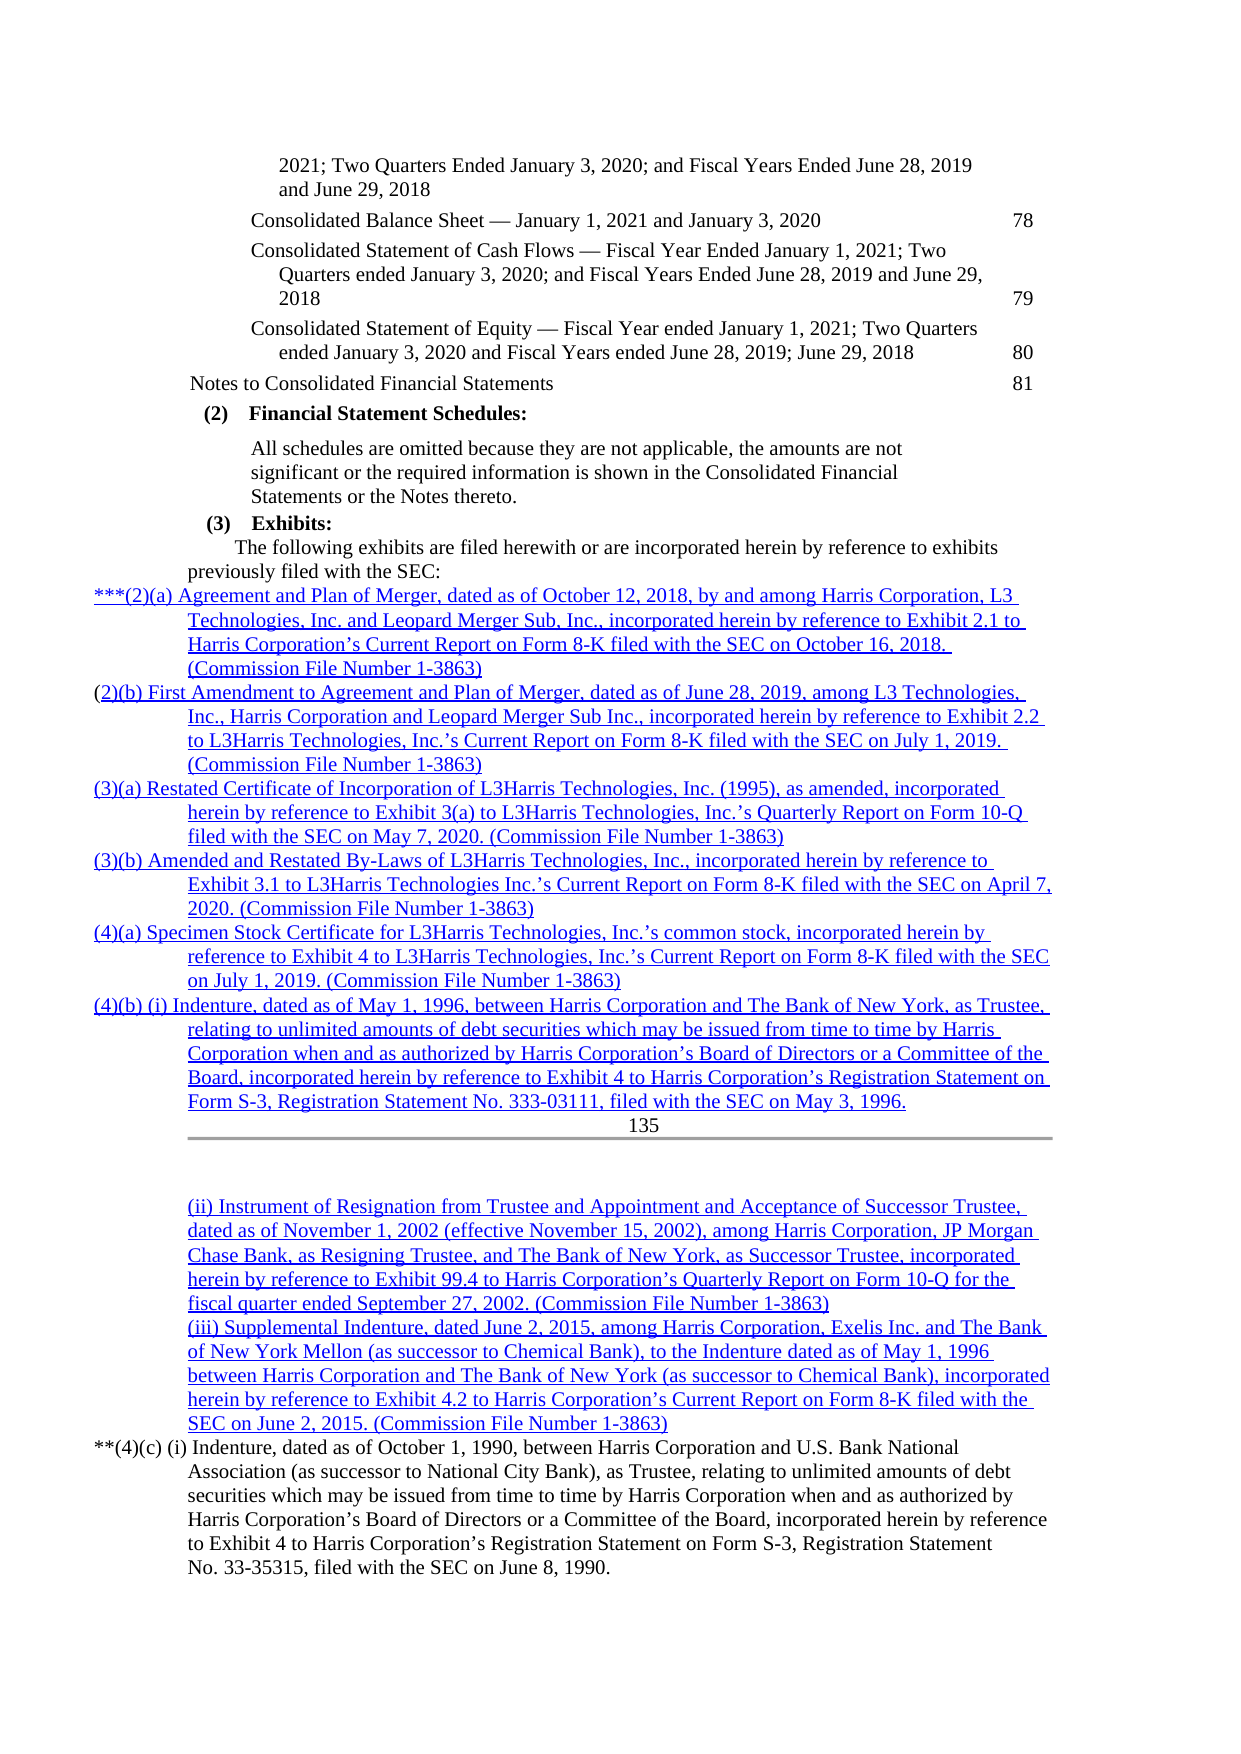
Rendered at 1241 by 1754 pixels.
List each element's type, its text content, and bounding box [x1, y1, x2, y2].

text (iii) Supplemental Indenture, dated June 2, 2015, among Harris Corporation, Exelis Inc. and The Bank of New York Mellon (as successor to Chemical Bank), to the Indenture dated as of May 1, 1996 between Harris Corporation and The Bank of New York (as successor to Chemical Bank), incorporated herein by reference to Exhibit 4.2 to Harris Corporation’s Current Report on Form 8-K filed with the SEC on June 2, 2015. (Commission File Number 1-3863) [187, 1315, 1053, 1435]
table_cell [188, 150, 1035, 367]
text (3)(a) Restated Certificate of Incorporation of L3Harris Technologies, Inc. (1995), as amended, incorporated herein by reference to Exhibit 3(a) to L3Harris Technologies, Inc.’s Quarterly Report on Form 10-Q filed with the SEC on May 7, 2020. (Commission File Number 1-3863) [94, 776, 1053, 848]
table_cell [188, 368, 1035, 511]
text 135 [187, 1113, 1053, 1136]
text (3) Exhibits: [187, 511, 1053, 535]
text The following exhibits are filed herewith or are incorporated herein by reference to exhibits previously filed with the SEC: [187, 535, 1053, 583]
text (4)(a) Specimen Stock Certificate for L3Harris Technologies, Inc.’s common stock, incorporated herein by reference to Exhibit 4 to L3Harris Technologies, Inc.’s Current Report on Form 8-K filed with the SEC on July 1, 2019. (Commission File Number 1-3863) [94, 920, 1053, 992]
text **(4)(c) (i) Indenture, dated as of October 1, 1990, between Harris Corporation and U.S. Bank National Association (as successor to National City Bank), as Trustee, relating to unlimited amounts of debt securities which may be issued from time to time by Harris Corporation when and as authorized by Harris Corporation’s Board of Directors or a Committee of the Board, incorporated herein by reference to Exhibit 4 to Harris Corporation’s Registration Statement on Form S-3, Registration Statement No. 33-35315, filed with the SEC on June 8, 1990. [94, 1435, 1053, 1579]
text (2)(b) First Amendment to Agreement and Plan of Merger, dated as of June 28, 2019, among L3 Technologies, Inc., Harris Corporation and Leopard Merger Sub Inc., incorporated herein by reference to Exhibit 2.2 to L3Harris Technologies, Inc.’s Current Report on Form 8-K filed with the SEC on July 1, 2019. (Commission File Number 1-3863) [94, 680, 1053, 776]
text (4)(b) (i) Indenture, dated as of May 1, 1996, between Harris Corporation and The Bank of New York, as Trustee, relating to unlimited amounts of debt securities which may be issued from time to time by Harris Corporation when and as authorized by Harris Corporation’s Board of Directors or a Committee of the Board, incorporated herein by reference to Exhibit 4 to Harris Corporation’s Registration Statement on Form S-3, Registration Statement No. 333-03111, filed with the SEC on May 3, 1996. [94, 992, 1053, 1113]
text (ii) Instrument of Resignation from Trustee and Appointment and Acceptance of Successor Trustee, dated as of November 1, 2002 (effective November 15, 2002), among Harris Corporation, JP Morgan Chase Bank, as Resigning Trustee, and The Bank of New York, as Successor Trustee, incorporated herein by reference to Exhibit 99.4 to Harris Corporation’s Quarterly Report on Form 10-Q for the fiscal quarter ended September 27, 2002. (Commission File Number 1-3863) [187, 1194, 1053, 1315]
text (3)(b) Amended and Restated By-Laws of L3Harris Technologies, Inc., incorporated herein by reference to Exhibit 3.1 to L3Harris Technologies Inc.’s Current Report on Form 8-K filed with the SEC on April 7, 2020. (Commission File Number 1-3863) [94, 848, 1053, 920]
text ***(2)(a) Agreement and Plan of Merger, dated as of October 12, 2018, by and among Harris Corporation, L3 Technologies, Inc. and Leopard Merger Sub, Inc., incorporated herein by reference to Exhibit 2.1 to Harris Corporation’s Current Report on Form 8-K filed with the SEC on October 16, 2018. (Commission File Number 1-3863) [94, 583, 1053, 680]
